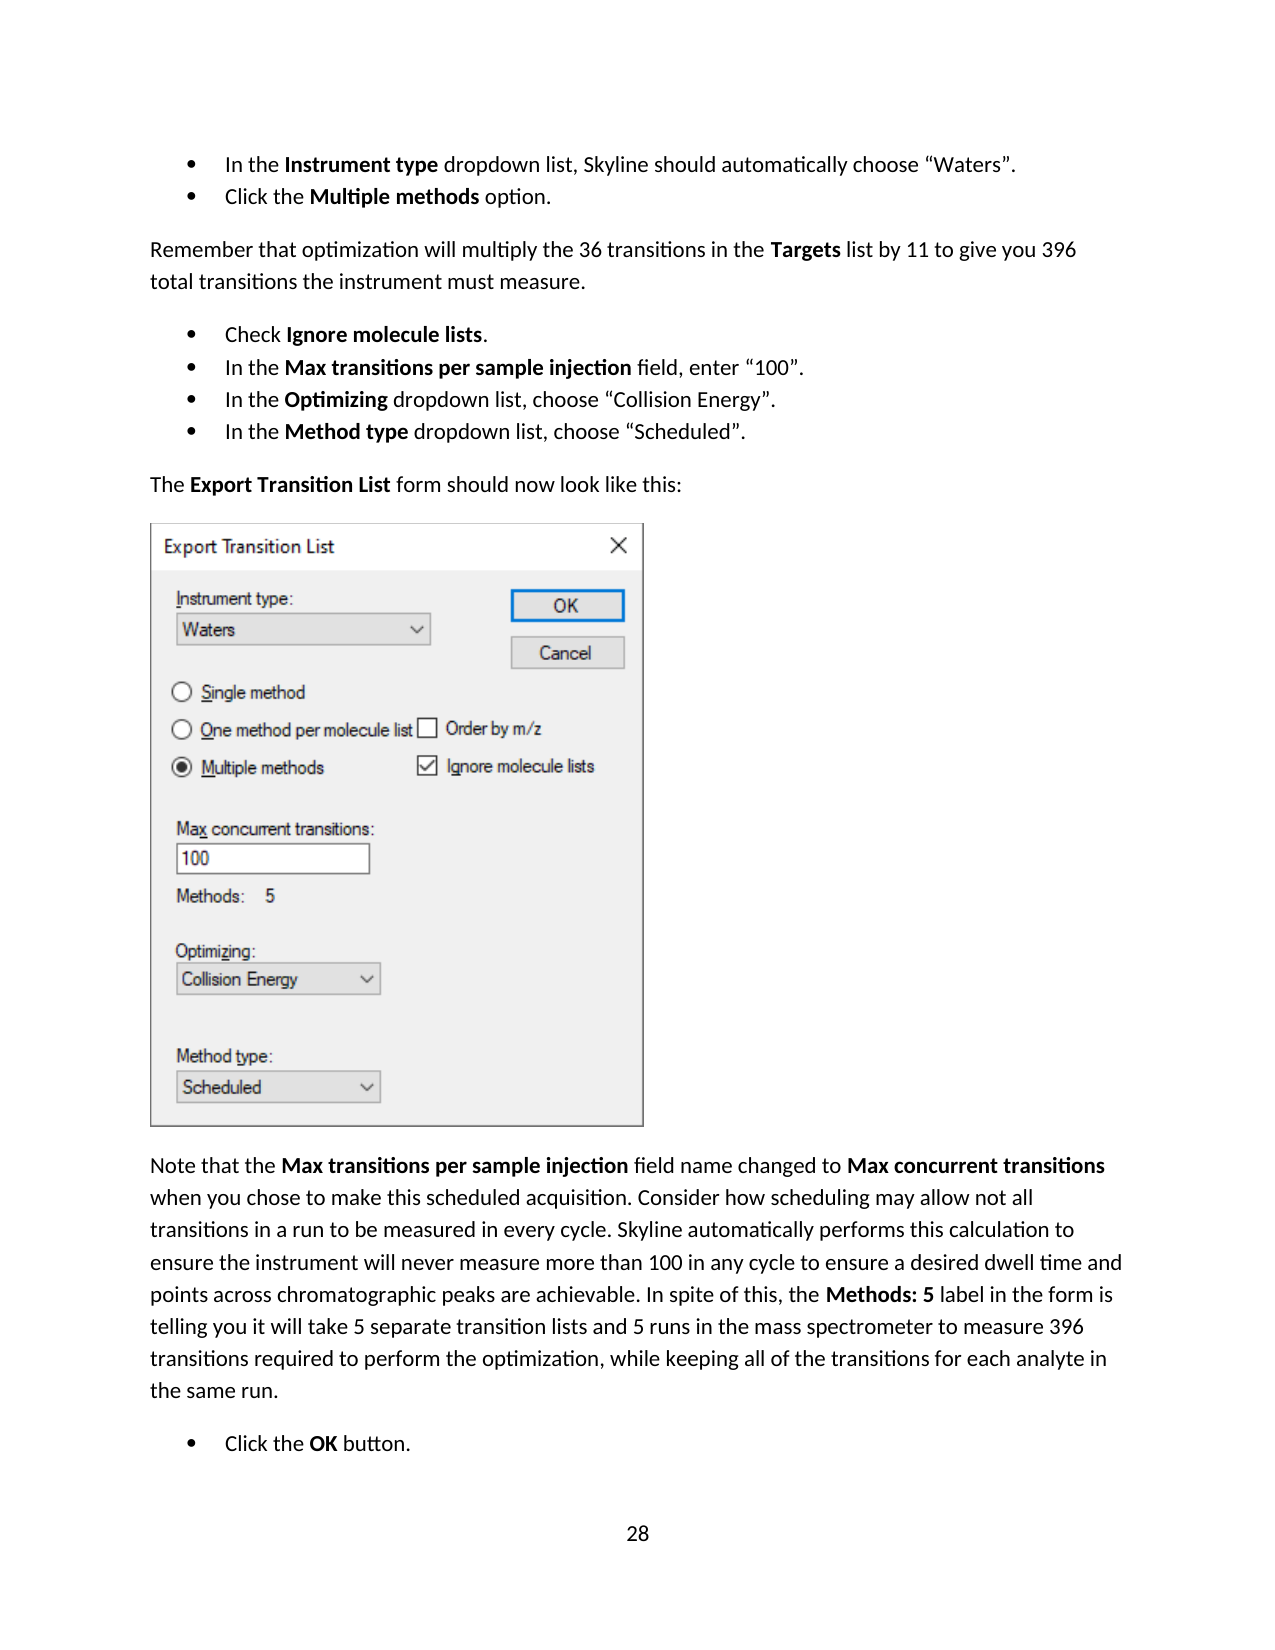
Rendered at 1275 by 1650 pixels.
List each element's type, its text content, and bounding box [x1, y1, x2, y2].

list Click the Multiple methods option. [187, 182, 1125, 210]
list In the Method type dropdown list, choose “Scheduled”. [187, 417, 1125, 445]
list In the Max transitions per sample injection field, enter “100”. [187, 353, 1125, 381]
text Remember that optimization will multiply the 36 transitions in the Targets list by 11 to give you 396 total transitions the instrument must measure. [150, 235, 1125, 295]
picture [150, 523, 644, 1127]
list Check Ignore molecule lists. [187, 320, 1125, 348]
list Click the OK button. [187, 1429, 1125, 1457]
list In the Instrument type dropdown list, Skyline should automatically choose “Waters”. [187, 150, 1125, 178]
text Note that the Max transitions per sample injection field name changed to Max concurrent transitions when you chose to make this scheduled acquisition. Consider how scheduling may allow not all transitions in a run to be measured in every cycle. Skyline automatically performs this calculation to ensure the instrument will never measure more than 100 in any cycle to ensure a desired dwell time and points across chromatographic peaks are achievable. In spite of this, the Methods: 5 label in the form is telling you it will take 5 separate transition lists and 5 runs in the mass spectrometer to measure 396 transitions required to perform the optimization, while keeping all of the transitions for each analyte in the same run. [150, 1151, 1125, 1404]
text The Export Transition List form should now look like this: [150, 470, 1125, 498]
list In the Optimizing dropdown list, choose “Collision Energy”. [187, 385, 1125, 413]
